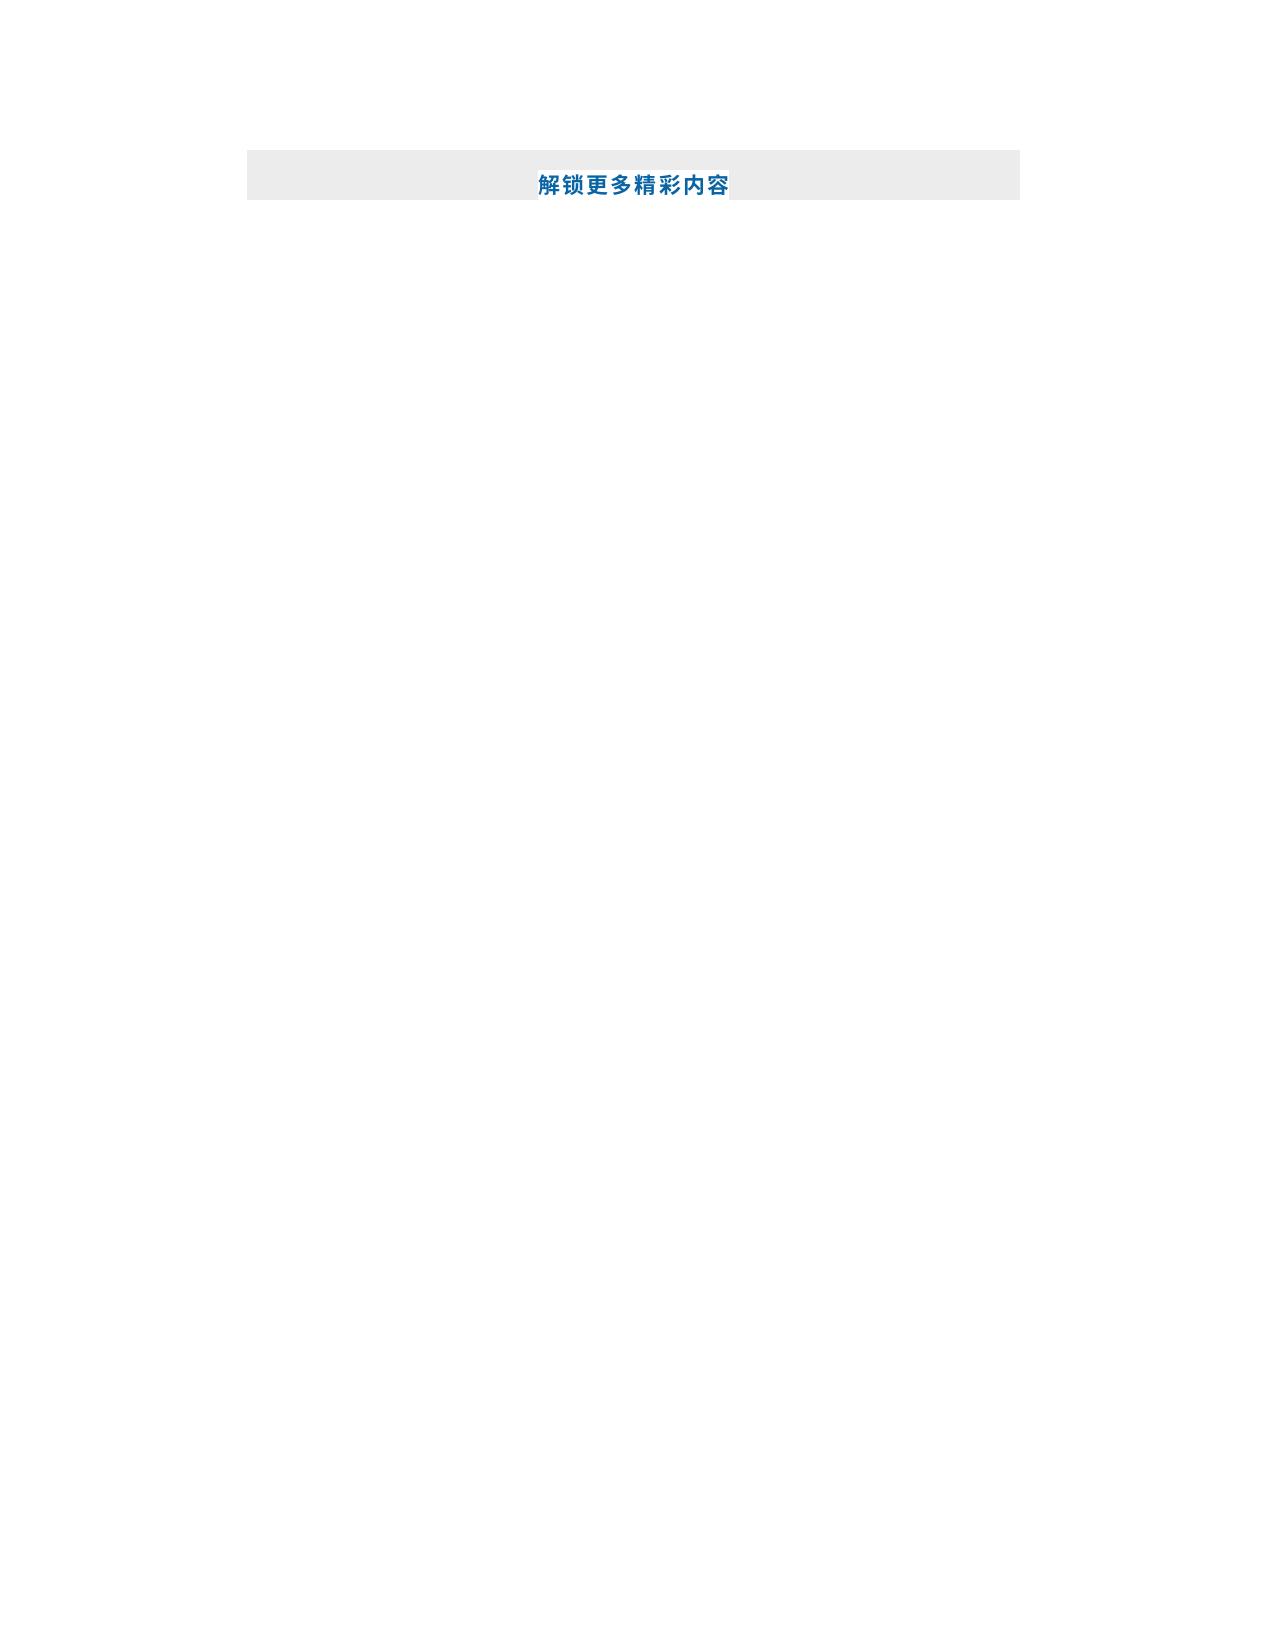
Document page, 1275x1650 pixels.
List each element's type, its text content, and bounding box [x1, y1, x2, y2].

text 解锁更多精彩内容 [247, 150, 1020, 200]
